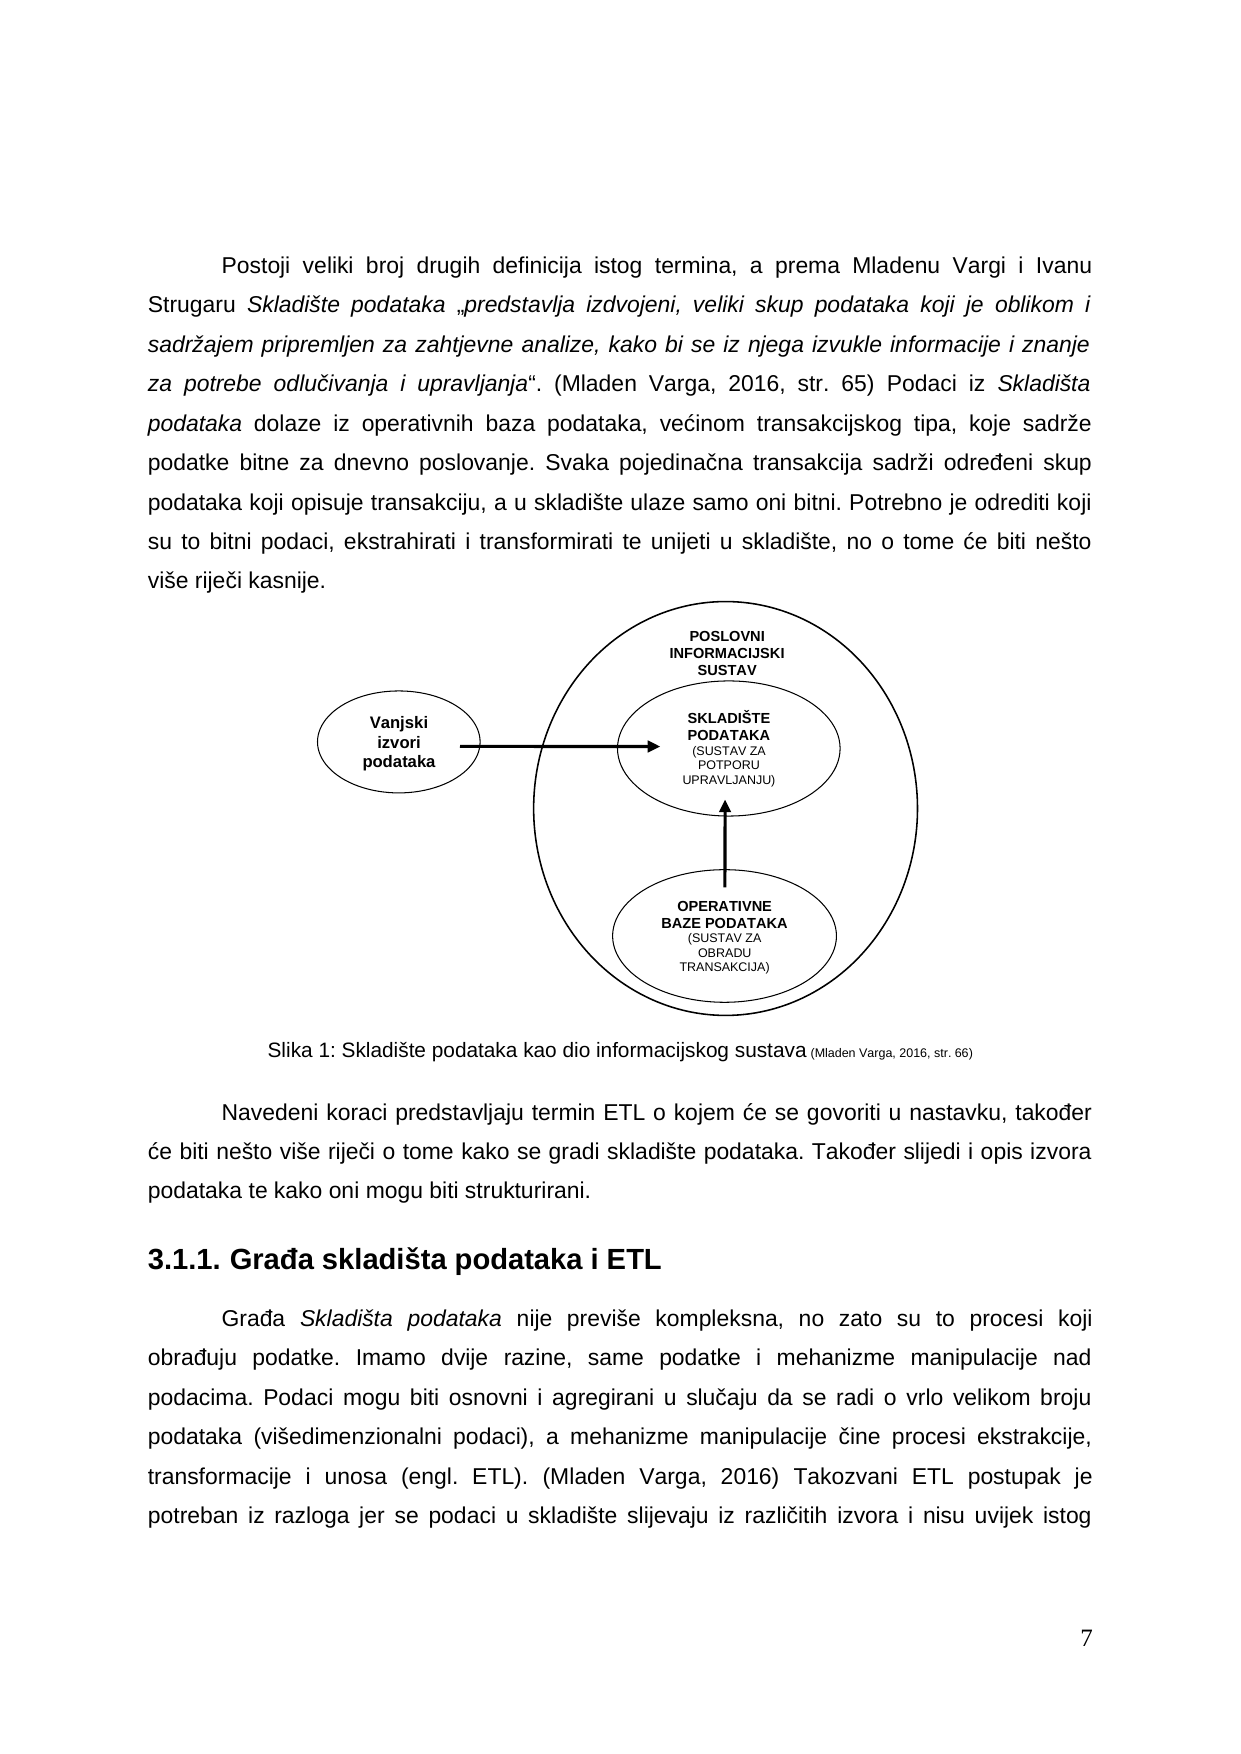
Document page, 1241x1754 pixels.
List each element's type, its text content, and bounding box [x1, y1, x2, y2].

text Građa skladišta podataka i ETL [148, 1242, 1093, 1276]
text Slika 1: Skladište podataka kao dio informacijskog sustava [148, 1038, 1093, 1062]
text Navedeni koraci predstavljaju termin ETL o kojem će se govoriti u nastavku, također će biti nešto više riječi o tome kako se gradi skladište podataka. Također slijedi i opis izvora podataka te kako oni mogu biti strukturirani. [148, 1098, 1093, 1204]
text Postoji veliki broj drugih definicija istog termina, a prema Mladenu Vargi i Ivanu Strugaru Skladište podataka „predstavlja izdvojeni, veliki skup podataka koji je oblikom i sadržajem pripremljen za zahtjevne analize, kako bi se iz njega izvukle informacije i znanje za potrebe odlučivanja i upravljanja“. Podaci iz Skladišta podataka dolaze iz operativnih baza podataka, većinom transakcijskog tipa, koje sadrže podatke bitne za dnevno poslovanje. Svaka pojedinačna transakcija sadrži određeni skup podataka koji opisuje transakciju, a u skladište ulaze samo oni bitni. Potrebno je odrediti koji su to bitni podaci, ekstrahirati i transformirati te unijeti u skladište, no o tome će biti nešto više riječi kasnije. [148, 252, 1093, 594]
